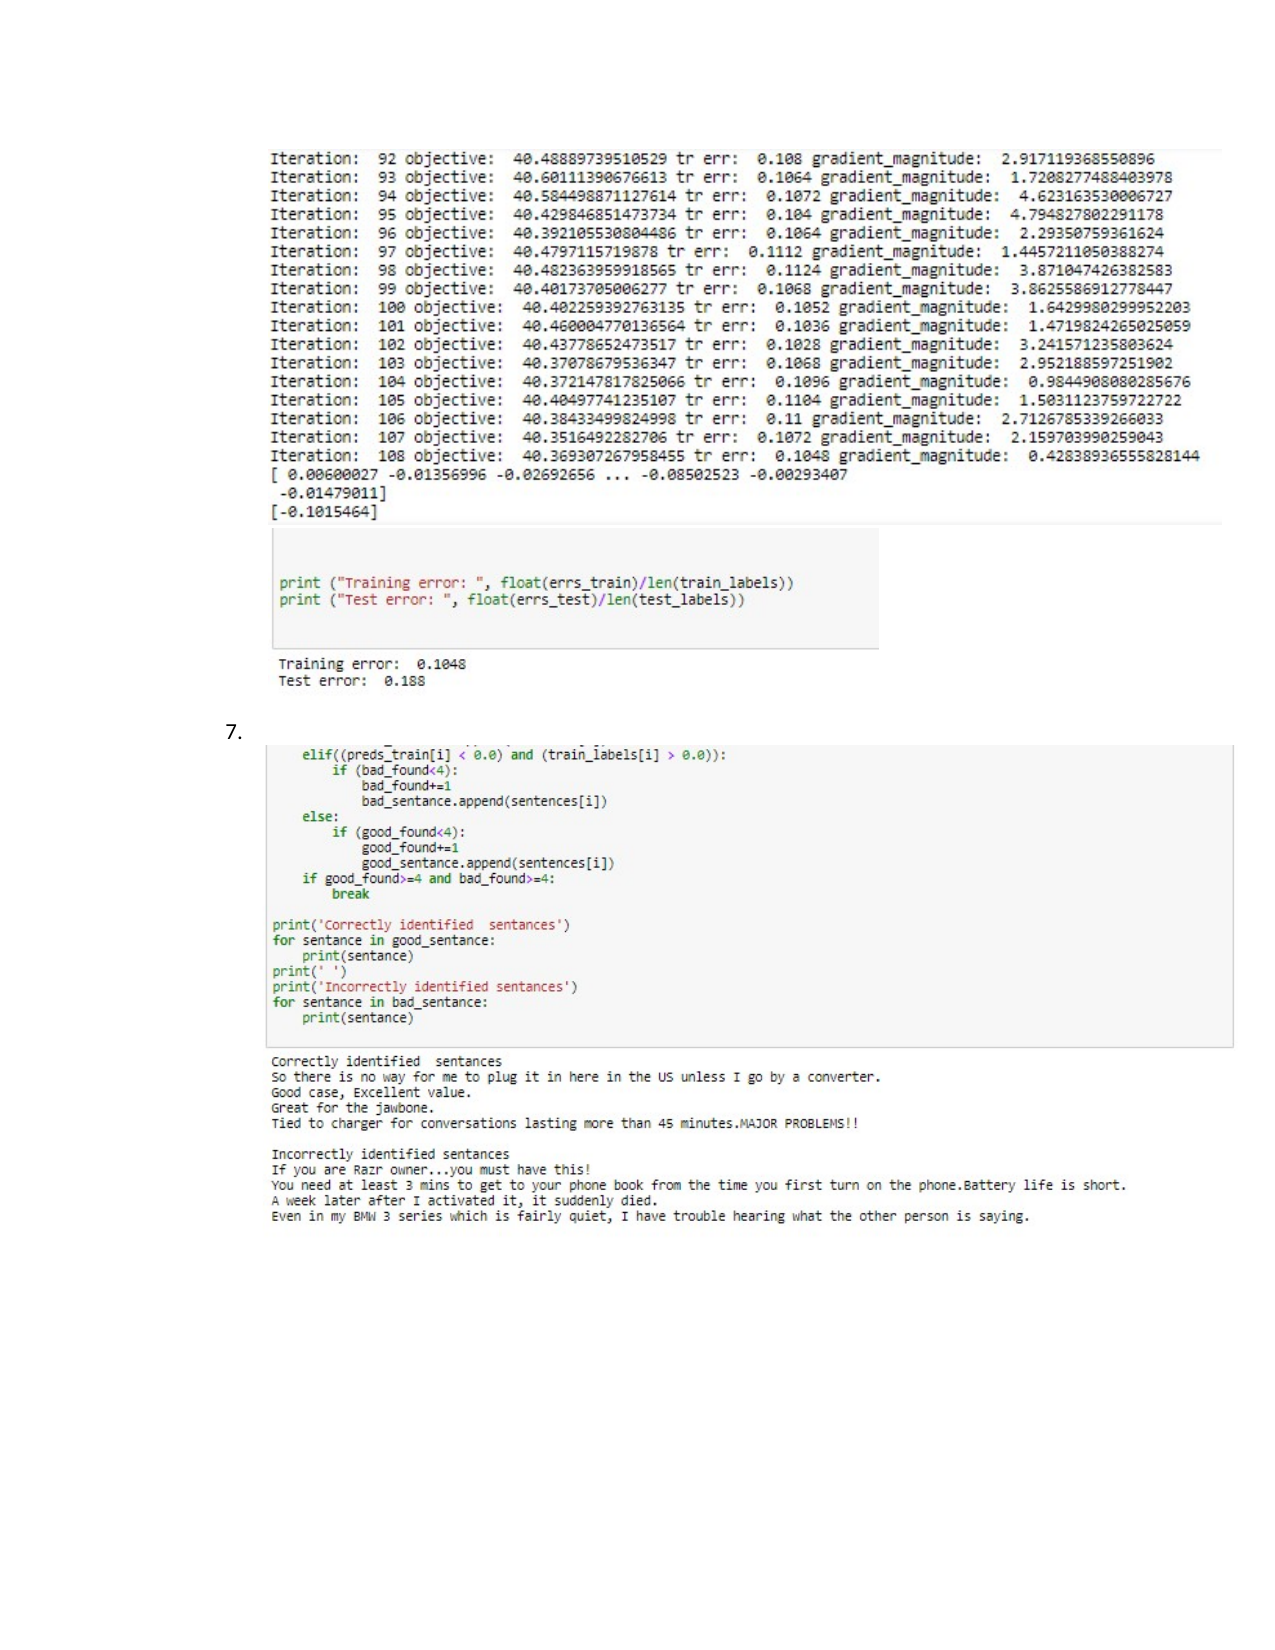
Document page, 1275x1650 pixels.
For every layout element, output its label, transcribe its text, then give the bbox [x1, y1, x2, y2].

picture [268, 528, 879, 700]
picture [262, 745, 1238, 1239]
text 7. [225, 717, 1146, 745]
picture [268, 149, 1222, 525]
